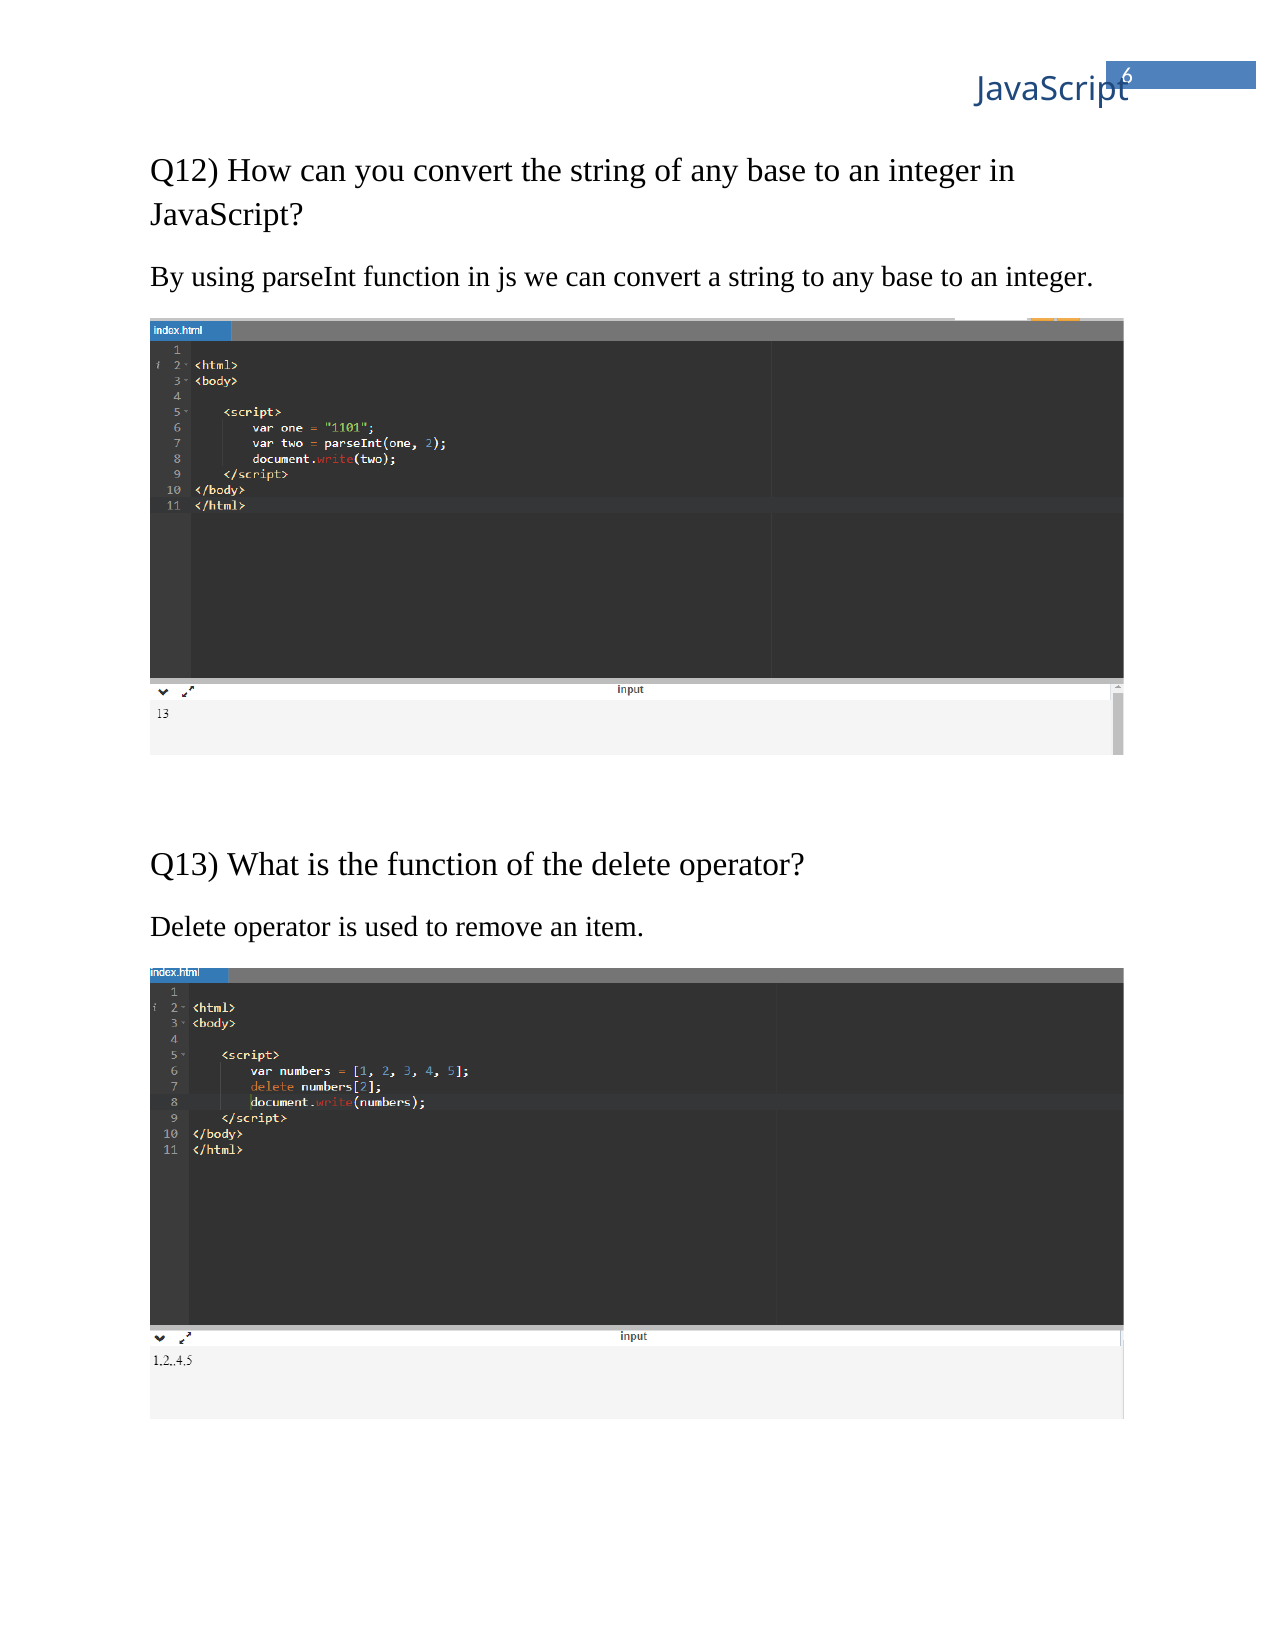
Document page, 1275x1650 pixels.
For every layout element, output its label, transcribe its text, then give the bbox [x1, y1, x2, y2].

text Q13) What is the function of the delete operator? [150, 844, 1125, 882]
text Delete operator is used to remove an item. [150, 909, 1125, 942]
text Q12) How can you convert the string of any base to an integer in JavaScript? [150, 150, 1125, 232]
picture [150, 318, 1124, 755]
picture [150, 968, 1124, 1419]
text By using parseInt function in js we can convert a string to any base to an integer. [150, 259, 1125, 292]
